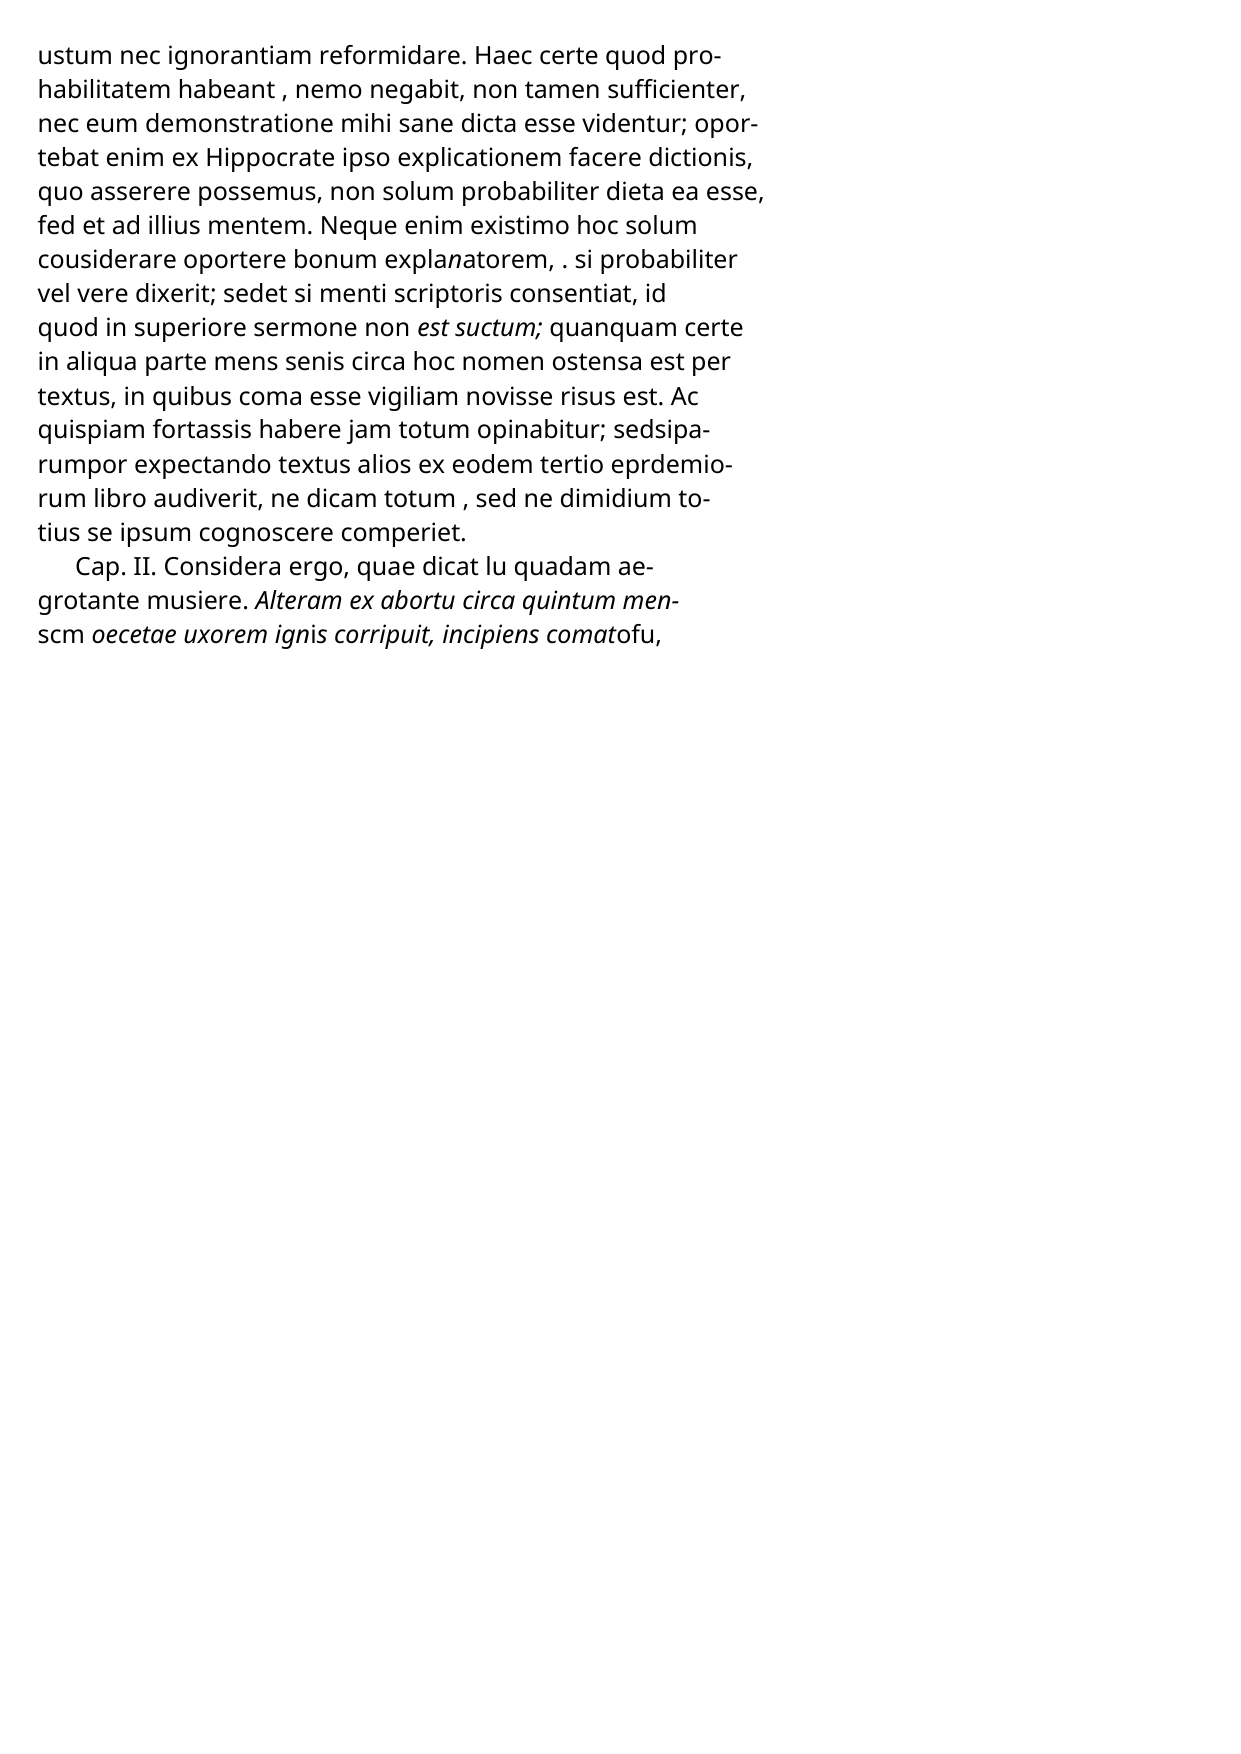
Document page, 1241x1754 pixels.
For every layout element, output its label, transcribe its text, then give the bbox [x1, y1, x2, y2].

text ustum nec ignorantiam reformidare. Haec certe quod pro- habilitatem habeant , nemo negabit, non tamen sufficienter, nec eum demonstratione mihi sane dicta esse videntur; opor- tebat enim ex Hippocrate ipso explicationem facere dictionis, quo asserere possemus, non solum probabiliter dieta ea esse, fed et ad illius mentem. Neque enim existimo hoc solum cousiderare oportere bonum explanatorem, . si probabiliter vel vere dixerit; sedet si menti scriptoris consentiat, id quod in superiore sermone non est suctum; quanquam certe in aliqua parte mens senis circa hoc nomen ostensa est per textus, in quibus coma esse vigiliam novisse risus est. Ac quispiam fortassis habere jam totum opinabitur; sedsipa- rumpor expectando textus alios ex eodem tertio eprdemio- rum libro audiverit, ne dicam totum , sed ne dimidium to- tius se ipsum cognoscere comperiet. [37, 37, 1203, 548]
text Cap. II. Considera ergo, quae dicat lu quadam ae- grotante musiere. Alteram ex abortu circa quintum men- scm oecetae uxorem ignis corripuit, incipiens comatofu, [37, 548, 1203, 651]
